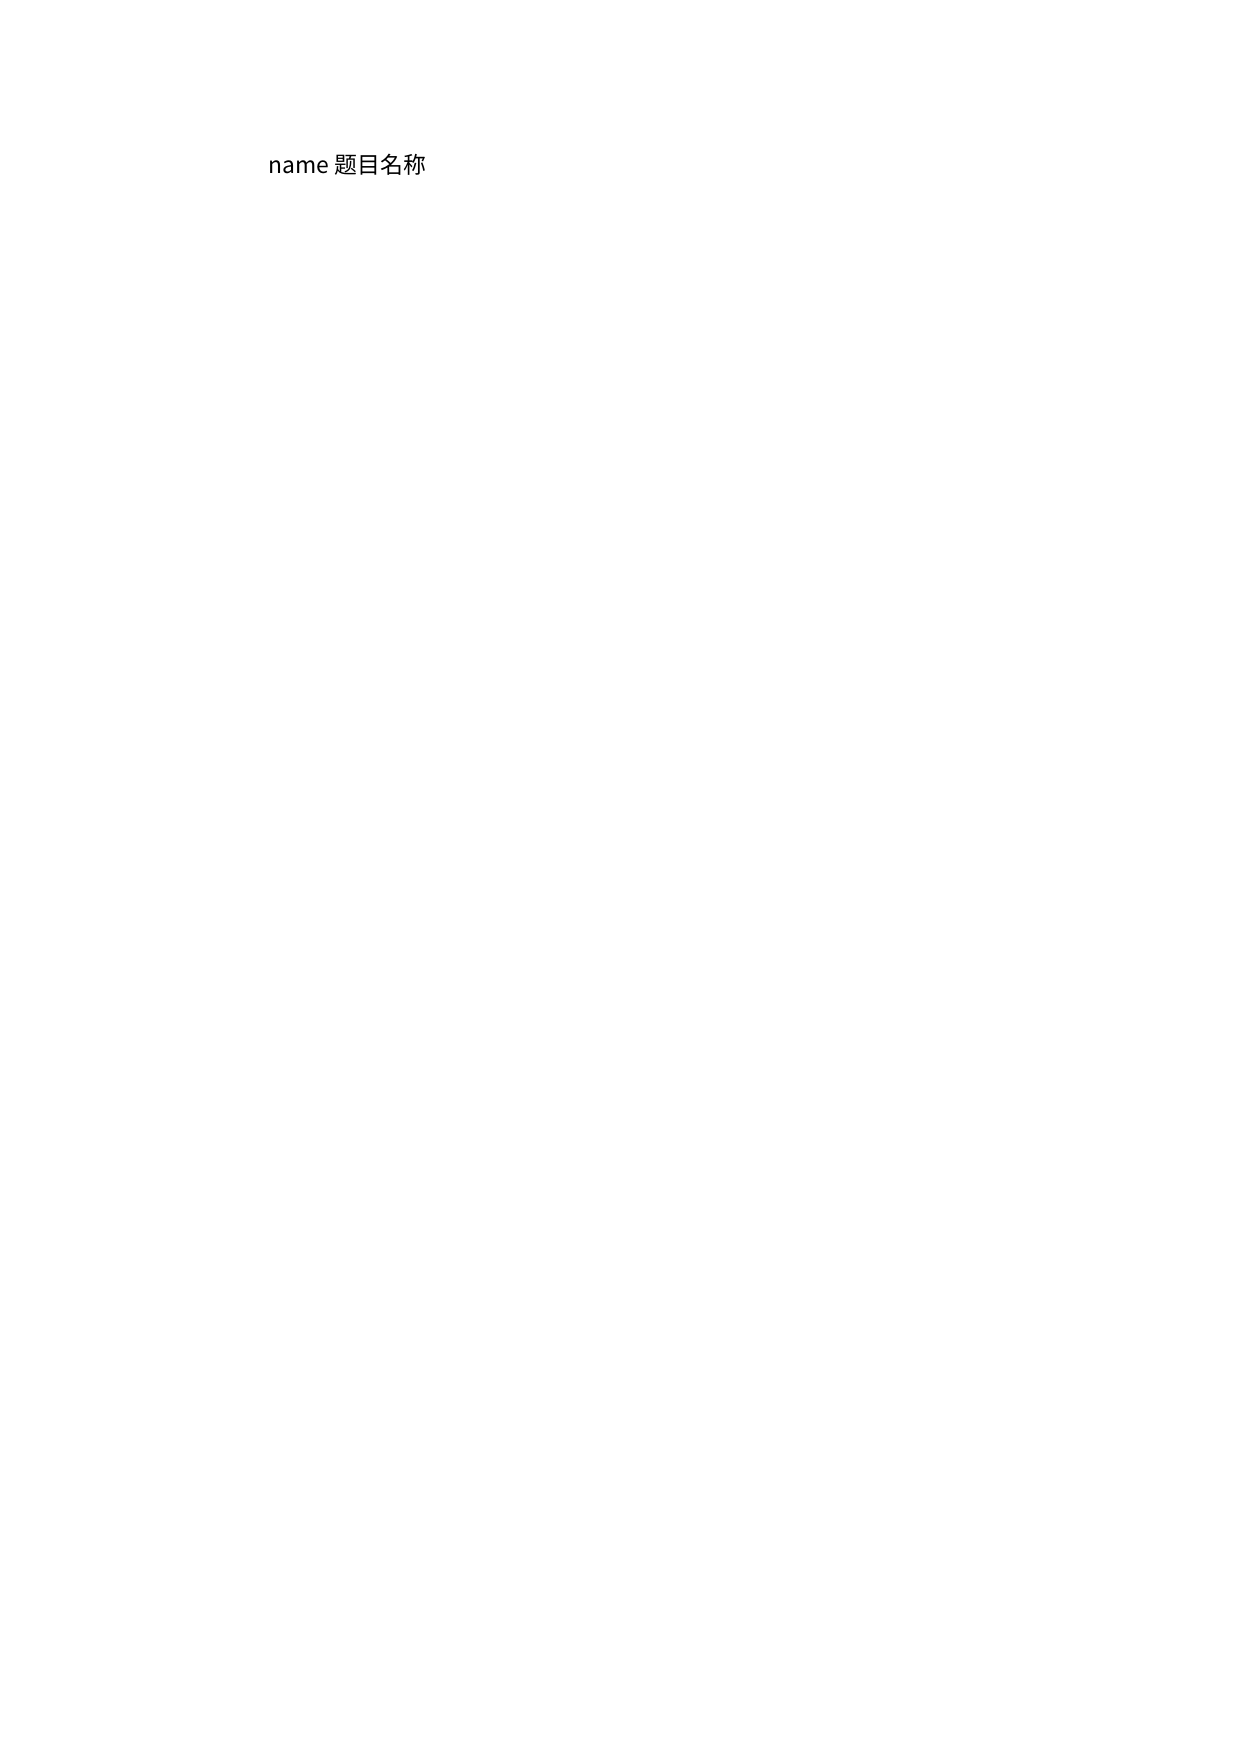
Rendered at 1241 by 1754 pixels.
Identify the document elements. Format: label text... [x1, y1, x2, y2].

list name 题目名称 [193, 147, 1122, 180]
